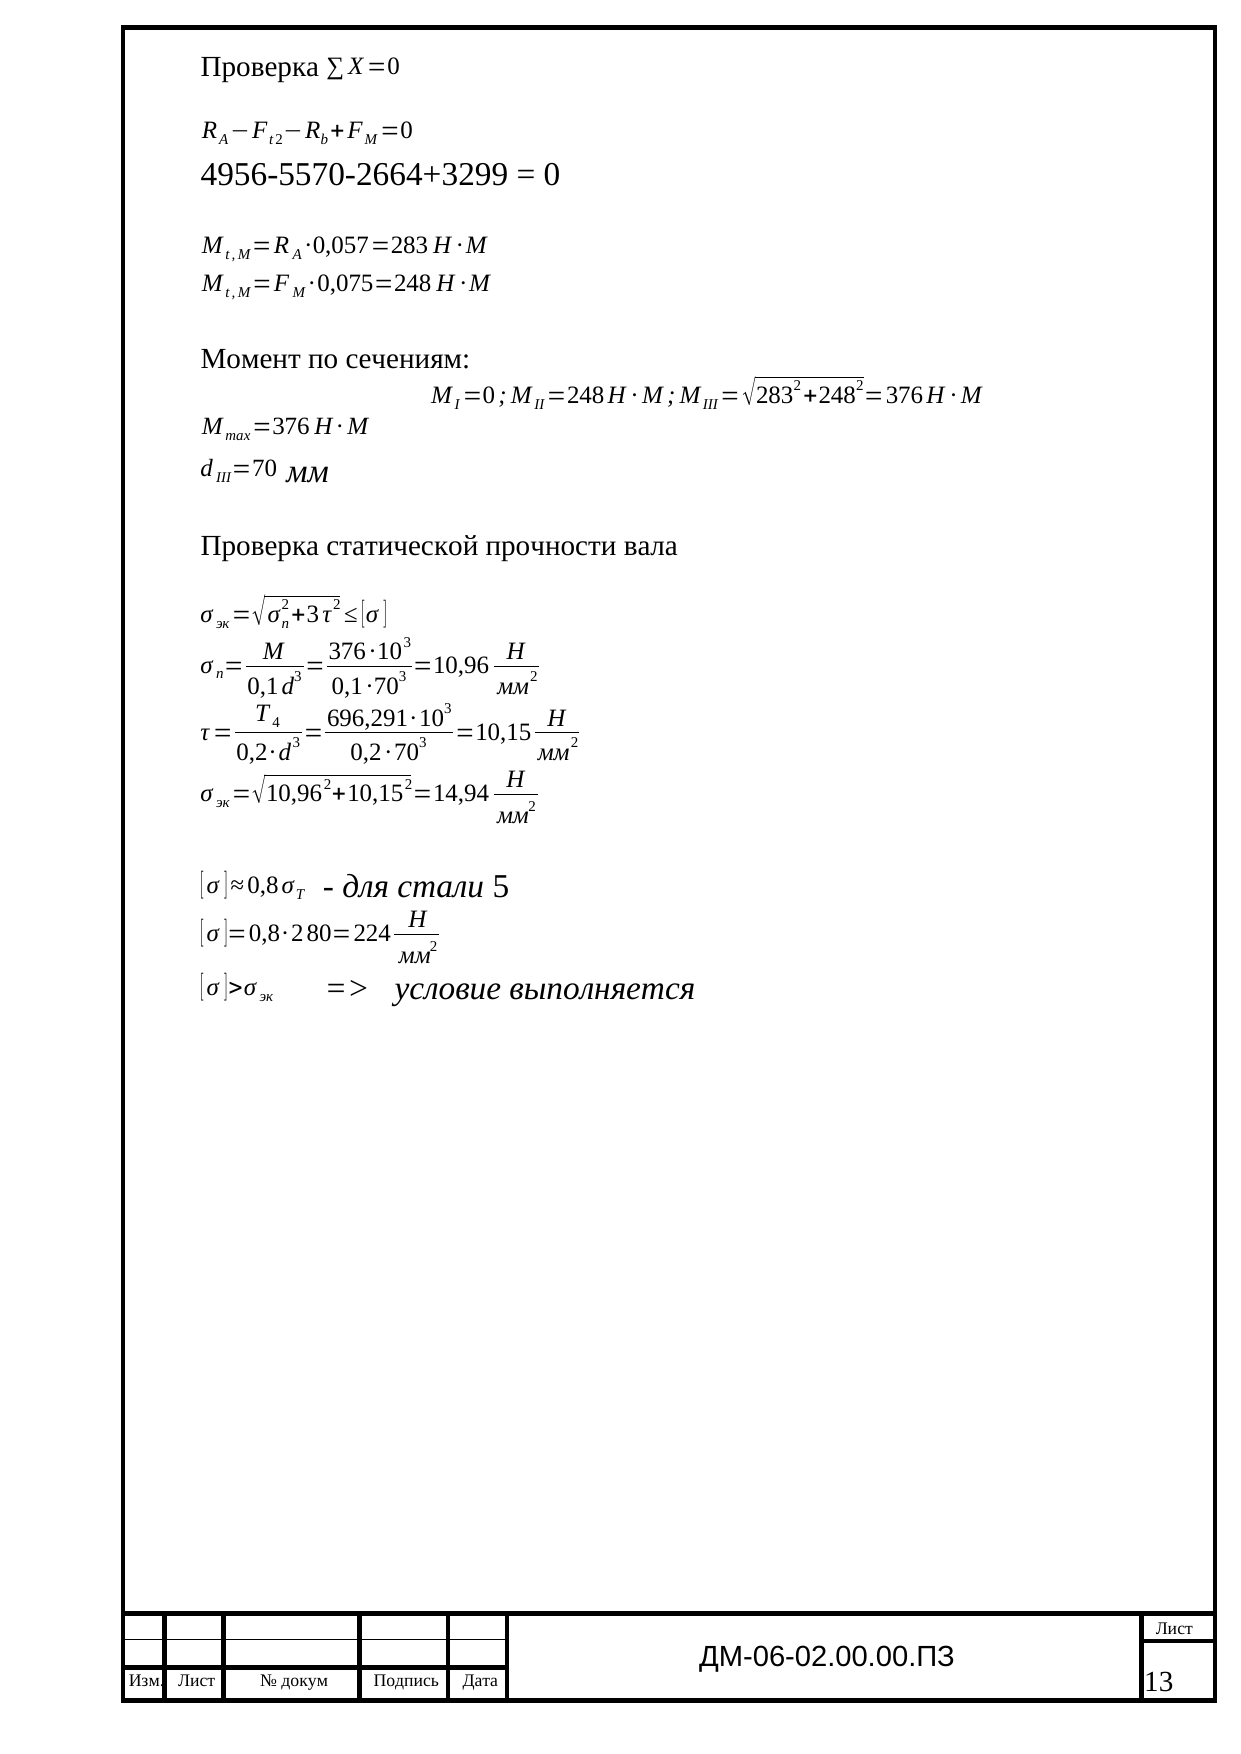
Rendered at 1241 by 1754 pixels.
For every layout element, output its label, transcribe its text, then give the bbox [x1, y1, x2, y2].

table_cell № докум [226, 1670, 357, 1698]
table_cell Подпись [362, 1670, 446, 1698]
table_cell [167, 1616, 221, 1638]
table_cell Лист [1144, 1616, 1213, 1638]
table_cell [125, 1616, 162, 1638]
table_header Проверка 4956-5570-2664+3299 = 0 Момент по сечениям: мм Проверка статической прочности вала - для стали 5 => условие выполняется [125, 30, 1213, 1611]
table_cell [226, 1616, 357, 1638]
table_cell Лист [167, 1670, 221, 1698]
table_cell Дата [450, 1670, 505, 1698]
table_cell [362, 1640, 446, 1665]
table_cell [226, 1640, 357, 1665]
table_cell ДМ-06-02.00.00.ПЗ [509, 1616, 1139, 1698]
table_cell [362, 1616, 446, 1638]
table_cell [450, 1616, 505, 1638]
table_cell 13 [1144, 1643, 1213, 1698]
table_cell [125, 1640, 162, 1665]
table_cell Изм. [125, 1670, 162, 1698]
table_cell [167, 1640, 221, 1665]
table_cell [450, 1640, 505, 1665]
